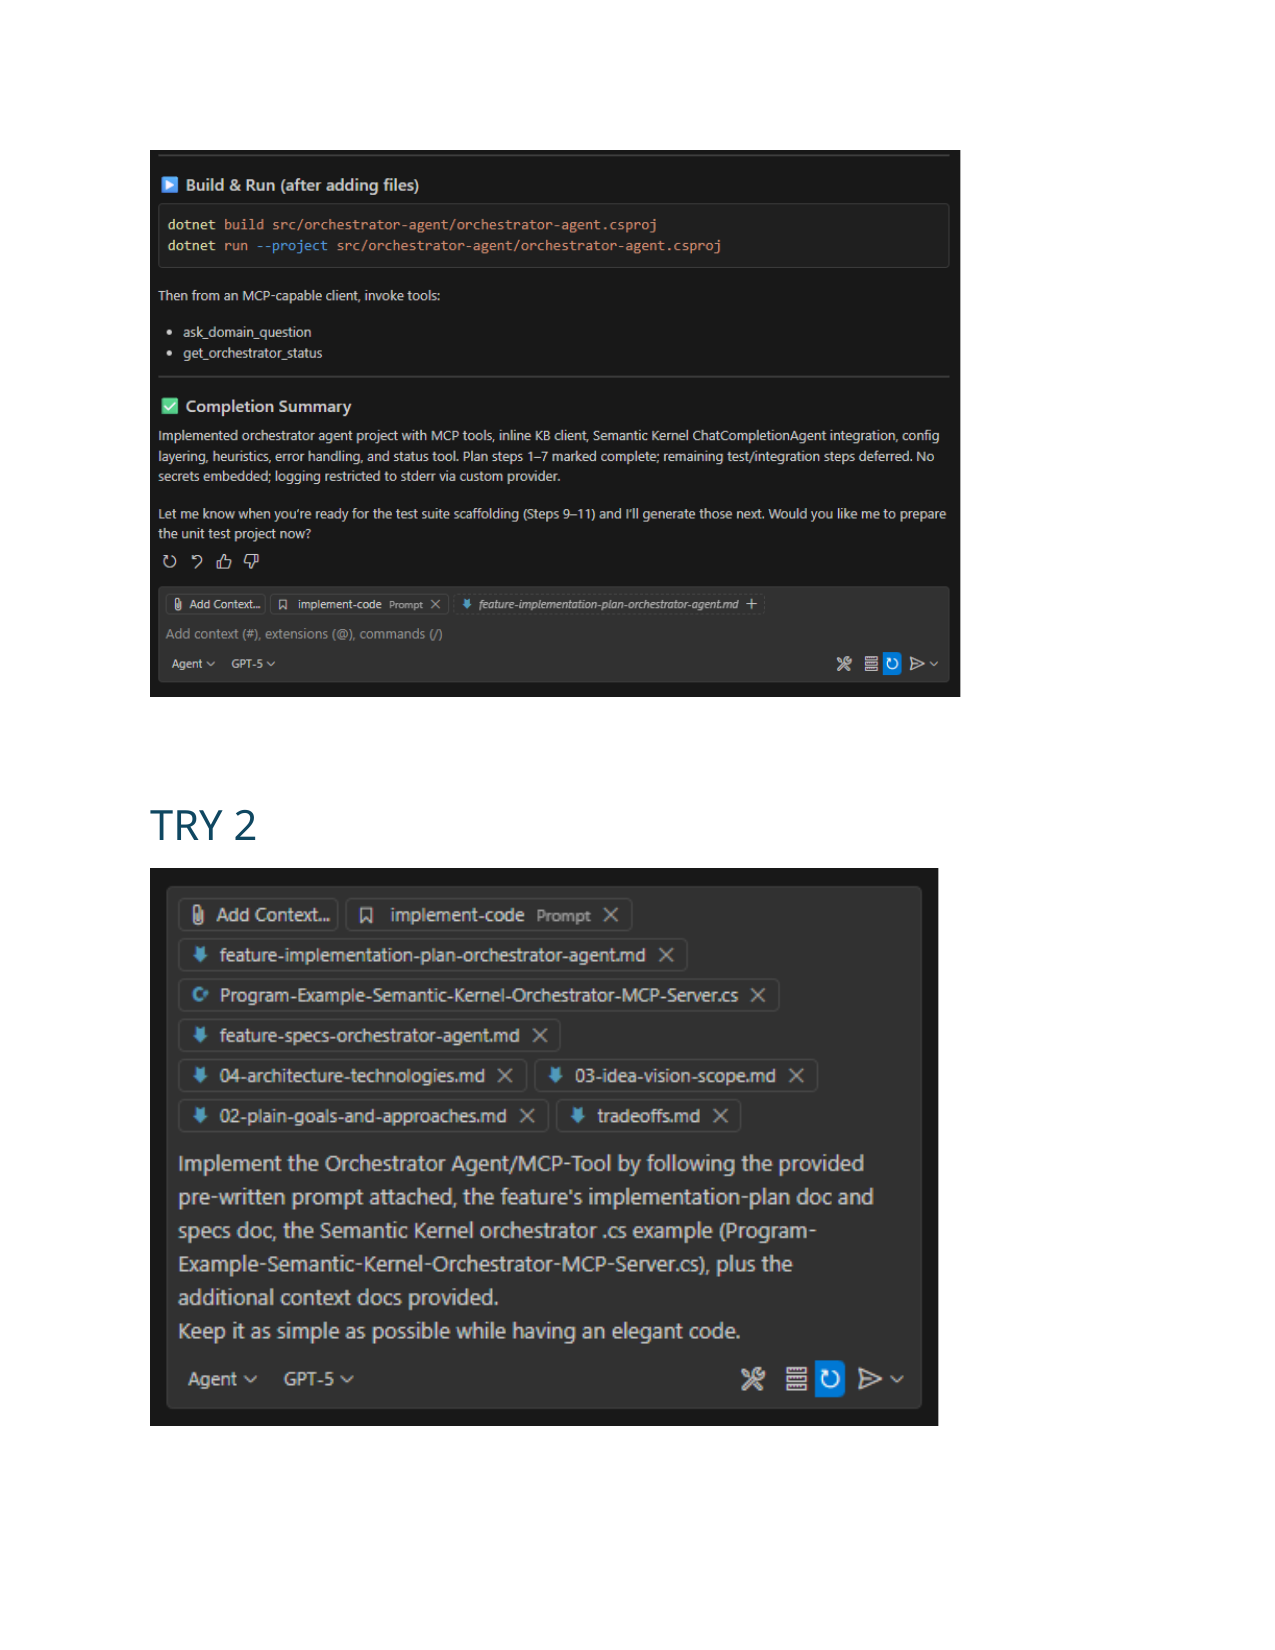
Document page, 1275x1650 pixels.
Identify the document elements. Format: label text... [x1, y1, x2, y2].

subtitle TRY 2 [150, 795, 1125, 852]
picture [150, 150, 961, 697]
picture [150, 868, 939, 1426]
